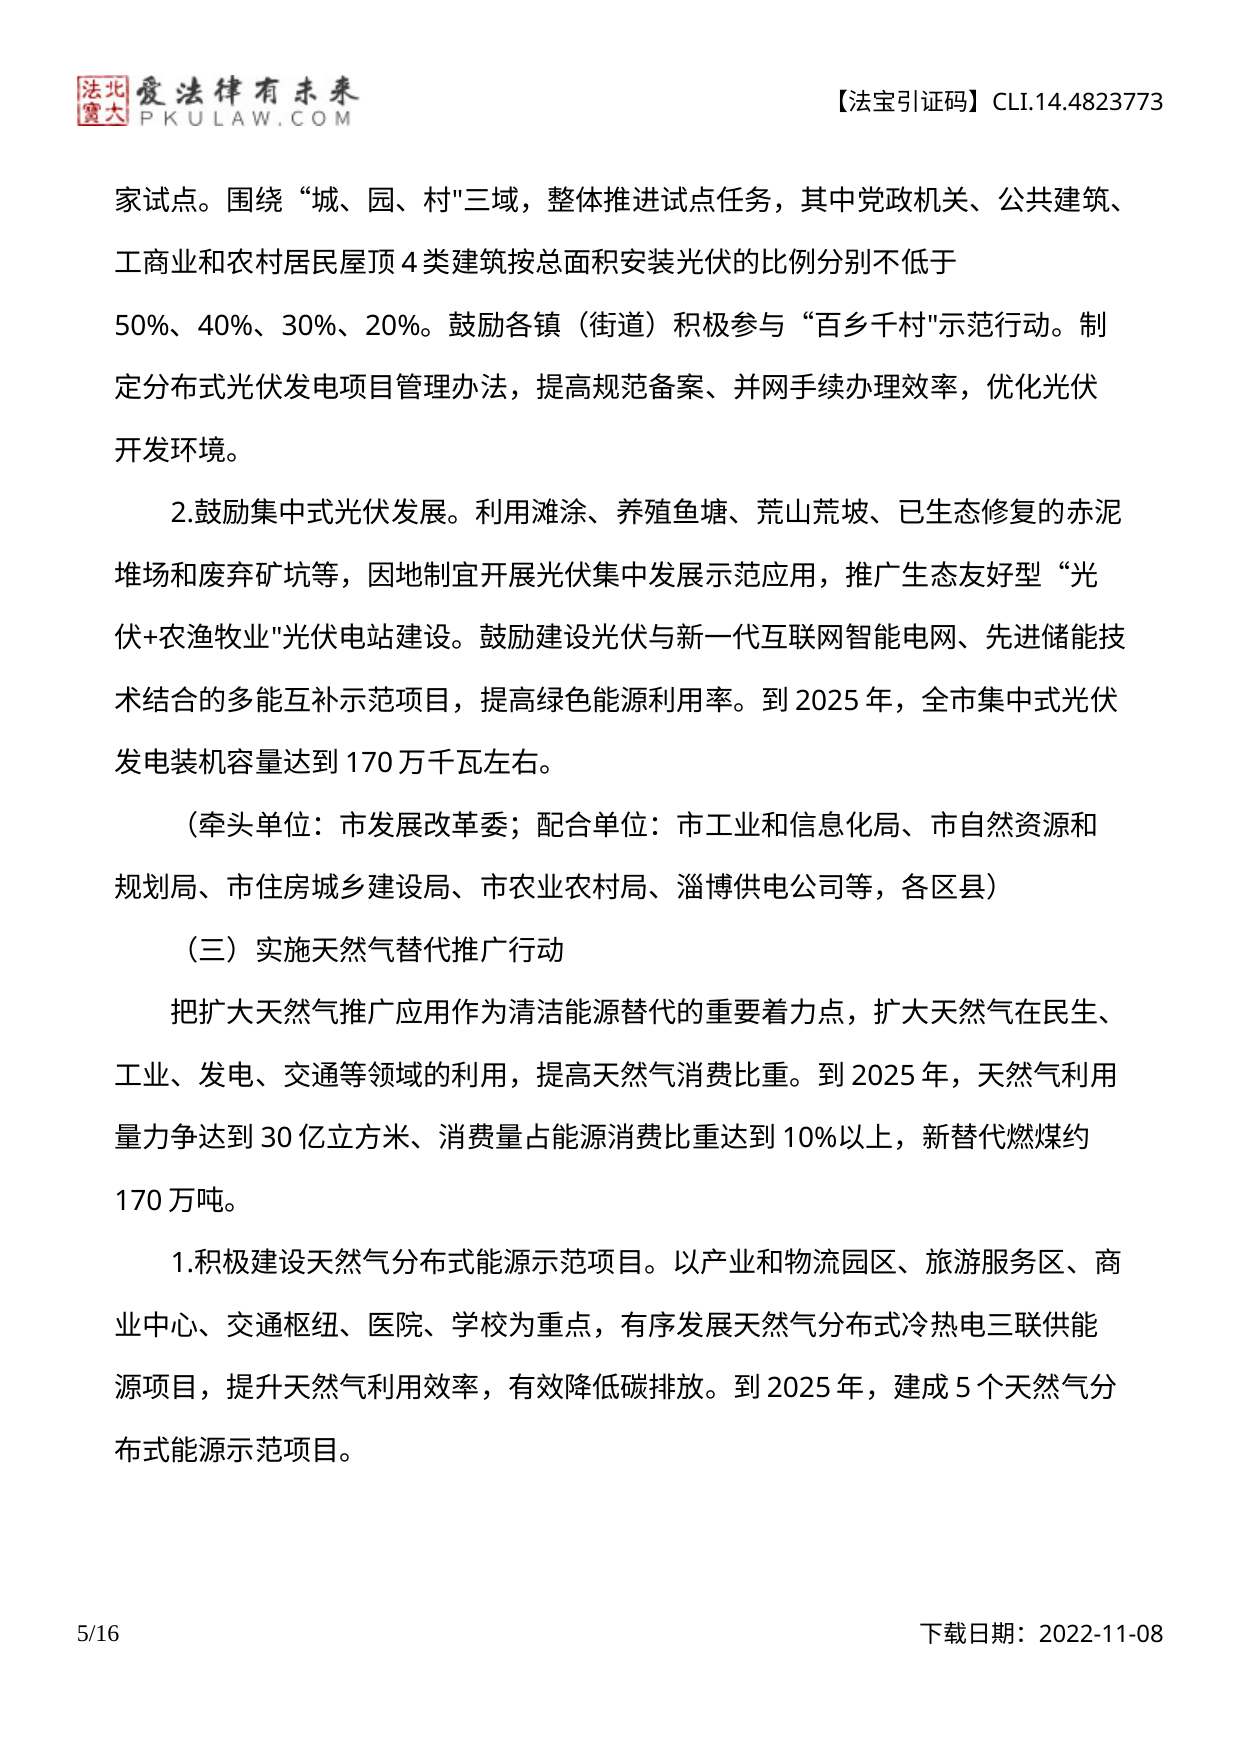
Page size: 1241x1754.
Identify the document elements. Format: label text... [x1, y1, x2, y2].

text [114, 156, 1126, 468]
picture [76, 75, 361, 126]
text 1.积极建设天然气分布式能源示范项目。以产业和物流园区、旅游服务区、商业中心、交通枢纽、医院、学校为重点，有序发展天然气分布式冷热电三联供能源项目，提升天然气利用效率，有效降低碳排放。到2025年，建成5个天然气分布式能源示范项目。 [114, 1218, 1126, 1468]
text 2.鼓励集中式光伏发展。利用滩涂、养殖鱼塘、荒山荒坡、已生态修复的赤泥堆场和废弃矿坑等，因地制宜开展光伏集中发展示范应用，推广生态友好型“光伏+农渔牧业"光伏电站建设。鼓励建设光伏与新一代互联网智能电网、先进储能技术结合的多能互补示范项目，提高绿色能源利用率。到2025年，全市集中式光伏发电装机容量达到170万千瓦左右。 [114, 468, 1126, 781]
text （三）实施天然气替代推广行动 [114, 906, 1126, 968]
text 把扩大天然气推广应用作为清洁能源替代的重要着力点，扩大天然气在民生、工业、发电、交通等领域的利用，提高天然气消费比重。到2025年，天然气利用量力争达到30亿立方米、消费量占能源消费比重达到10%以上，新替代燃煤约170万吨。 [114, 968, 1126, 1218]
text （牵头单位：市发展改革委；配合单位：市工业和信息化局、市自然资源和规划局、市住房城乡建设局、市农业农村局、淄博供电公司等，各区县） [114, 781, 1126, 906]
